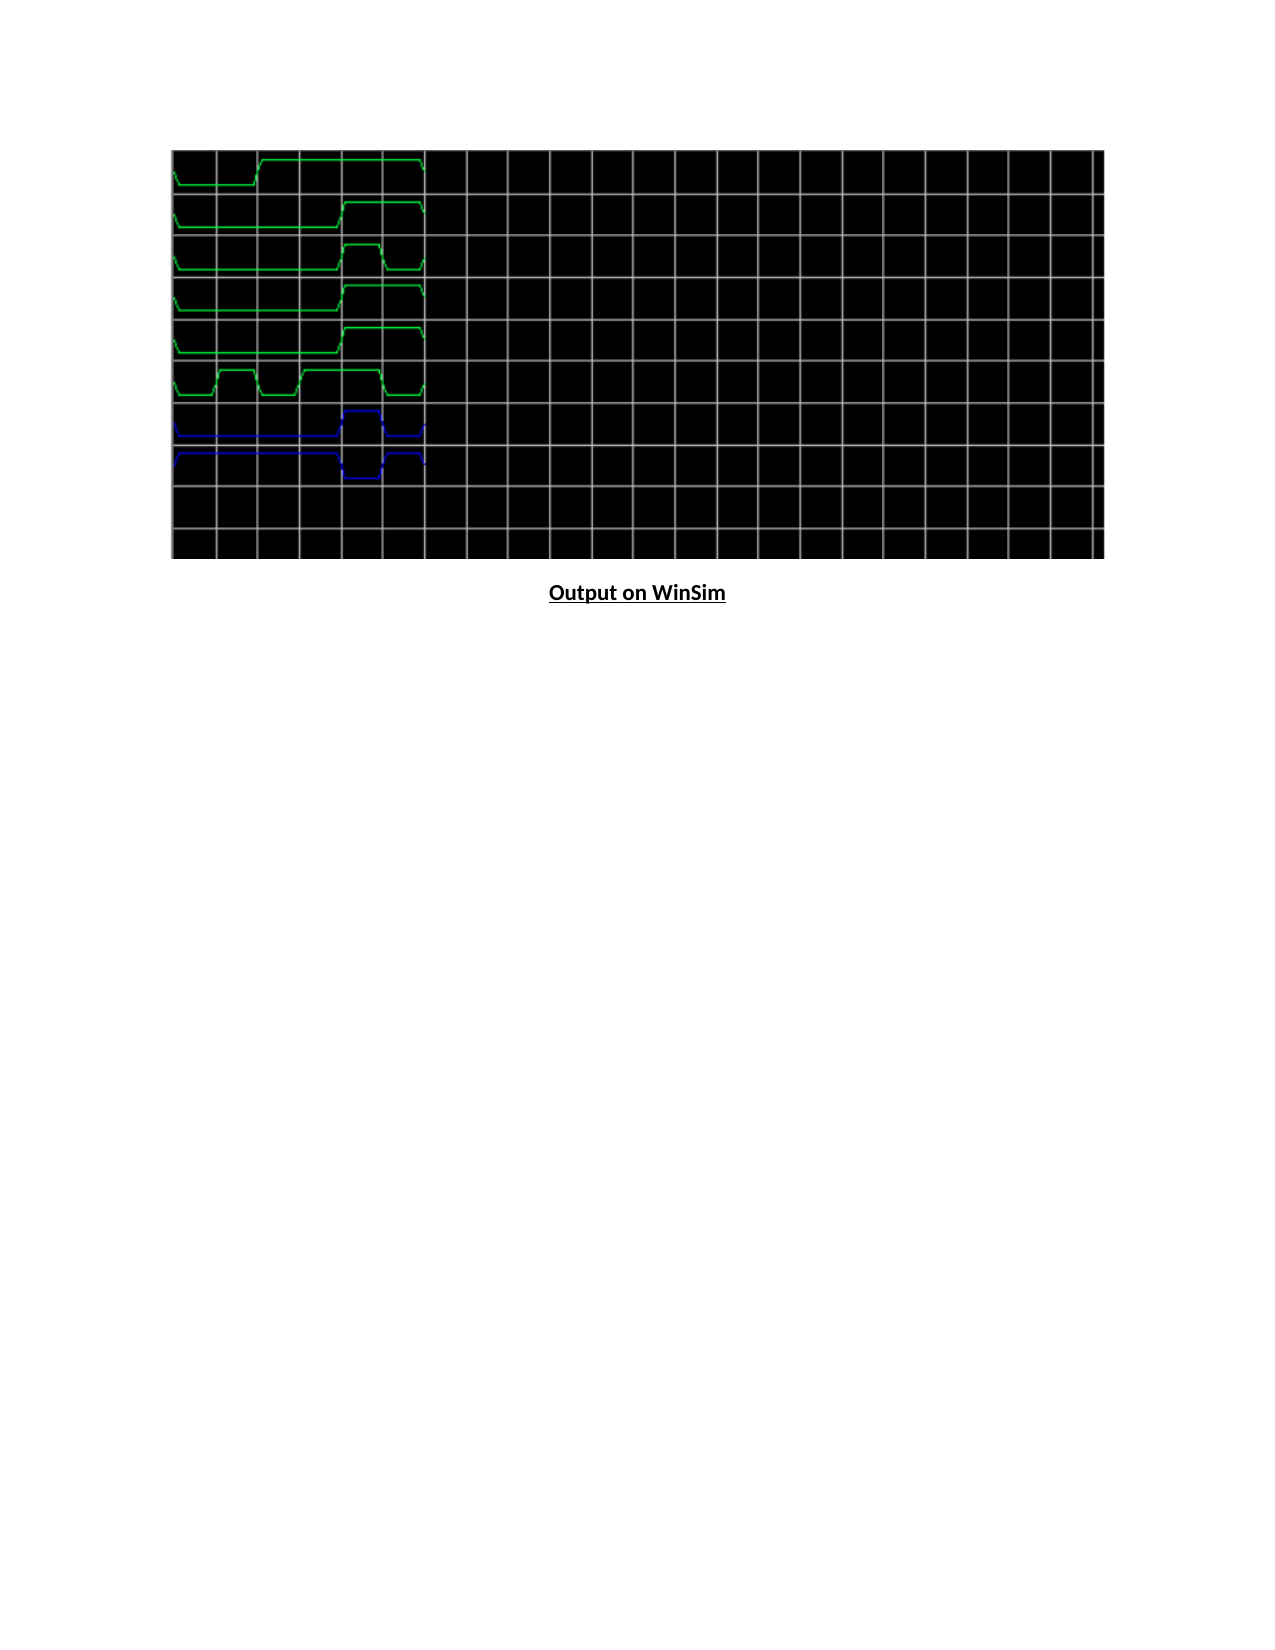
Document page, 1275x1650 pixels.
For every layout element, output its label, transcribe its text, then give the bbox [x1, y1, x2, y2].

text Output on WinSim [150, 578, 1125, 606]
picture [170, 150, 1105, 559]
